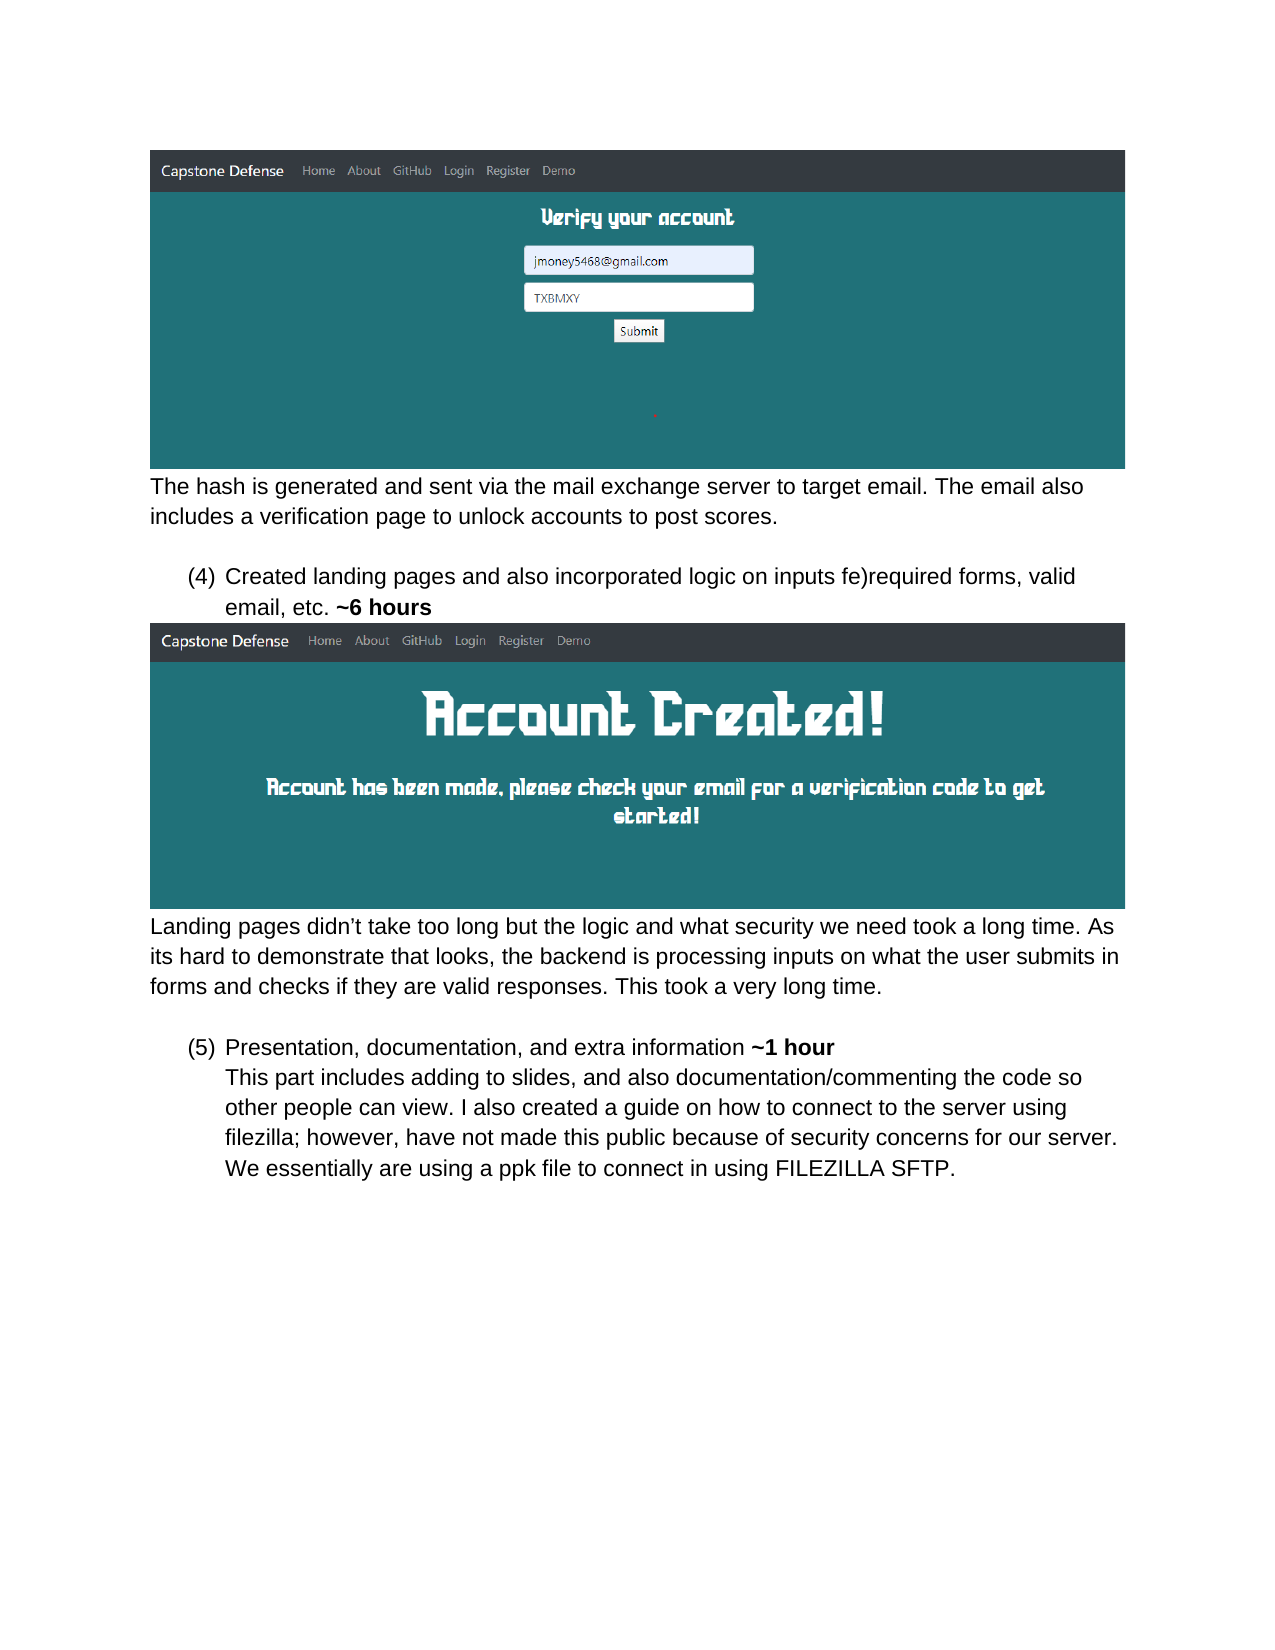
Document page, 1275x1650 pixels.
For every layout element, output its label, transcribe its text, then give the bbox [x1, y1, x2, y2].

picture [150, 150, 1125, 469]
list Created landing pages and also incorporated logic on inputs fe)required forms, valid email, etc. ~6 hours [187, 563, 1125, 620]
text Landing pages didn’t take too long but the logic and what security we need took a long time. As its hard to demonstrate that looks, the backend is processing inputs on what the user submits in forms and checks if they are valid responses. This took a very long time. [150, 913, 1125, 1000]
list Presentation, documentation, and extra information ~1 hour [187, 1034, 1125, 1060]
text This part includes adding to slides, and also documentation/commenting the code so other people can view. I also created a guide on how to connect to the server using filezilla; however, have not made this public because of security concerns for our server. We essentially are using a ppk file to connect in using FILEZILLA SFTP. [225, 1064, 1125, 1181]
text The hash is generated and sent via the mail exchange server to target email. The email also includes a verification page to unlock accounts to post scores. [150, 473, 1125, 529]
picture [150, 623, 1125, 909]
